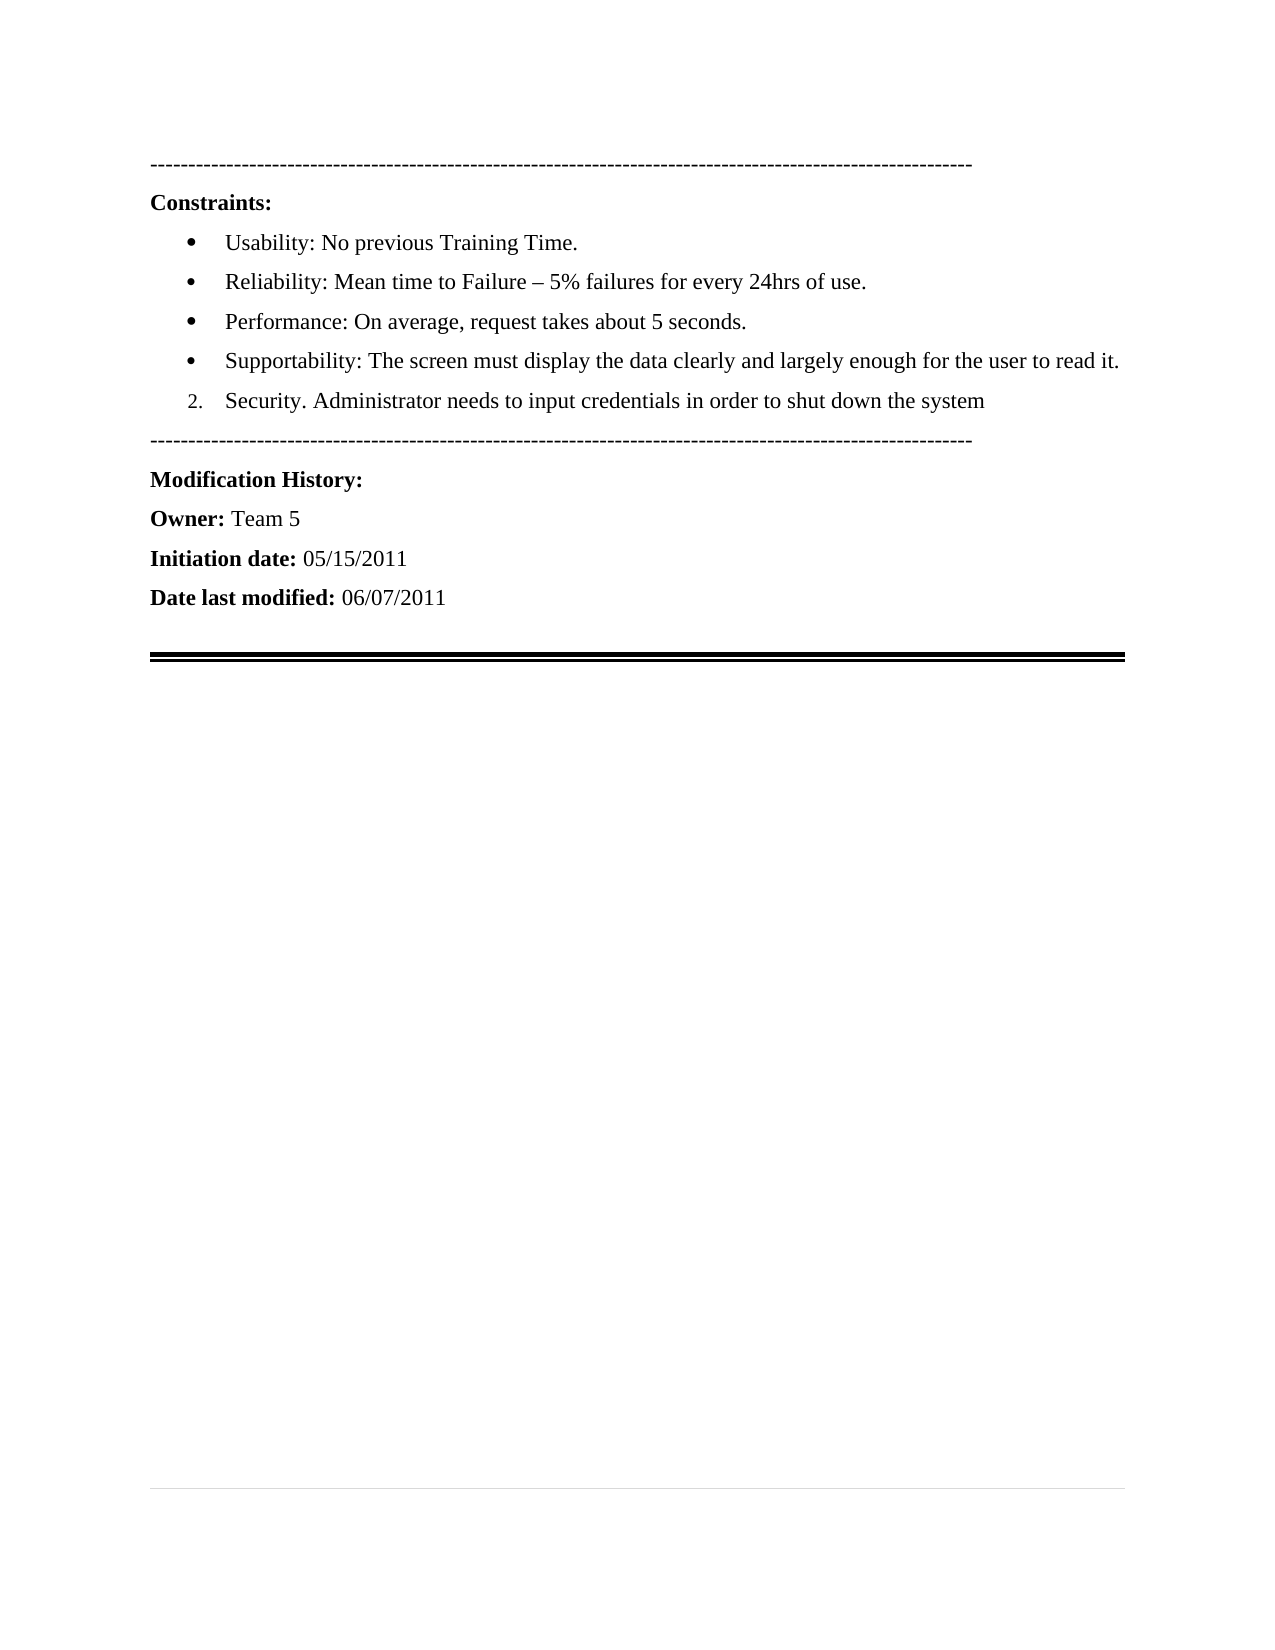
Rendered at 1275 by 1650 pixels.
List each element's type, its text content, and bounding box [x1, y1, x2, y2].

text Owner: Team 5 [150, 505, 1125, 532]
list Supportability: The screen must display the data clearly and largely enough for the user to read it. [187, 347, 1125, 374]
text Initiation date: 05/15/2011 [150, 545, 1125, 571]
text Modification History: [150, 466, 1125, 492]
list Security. Administrator needs to input credentials in order to shut down the system [187, 387, 1125, 413]
text ------------------------------------------------------------------------------------------------------------ [150, 426, 1125, 453]
text Date last modified: 06/07/2011 [150, 584, 1125, 611]
list Performance: On average, request takes about 5 seconds. [187, 308, 1125, 334]
list Usability: No previous Training Time. [187, 229, 1125, 255]
text Constraints: [150, 189, 1125, 216]
list Reliability: Mean time to Failure – 5% failures for every 24hrs of use. [187, 268, 1125, 295]
text ------------------------------------------------------------------------------------------------------------ [150, 150, 1125, 176]
